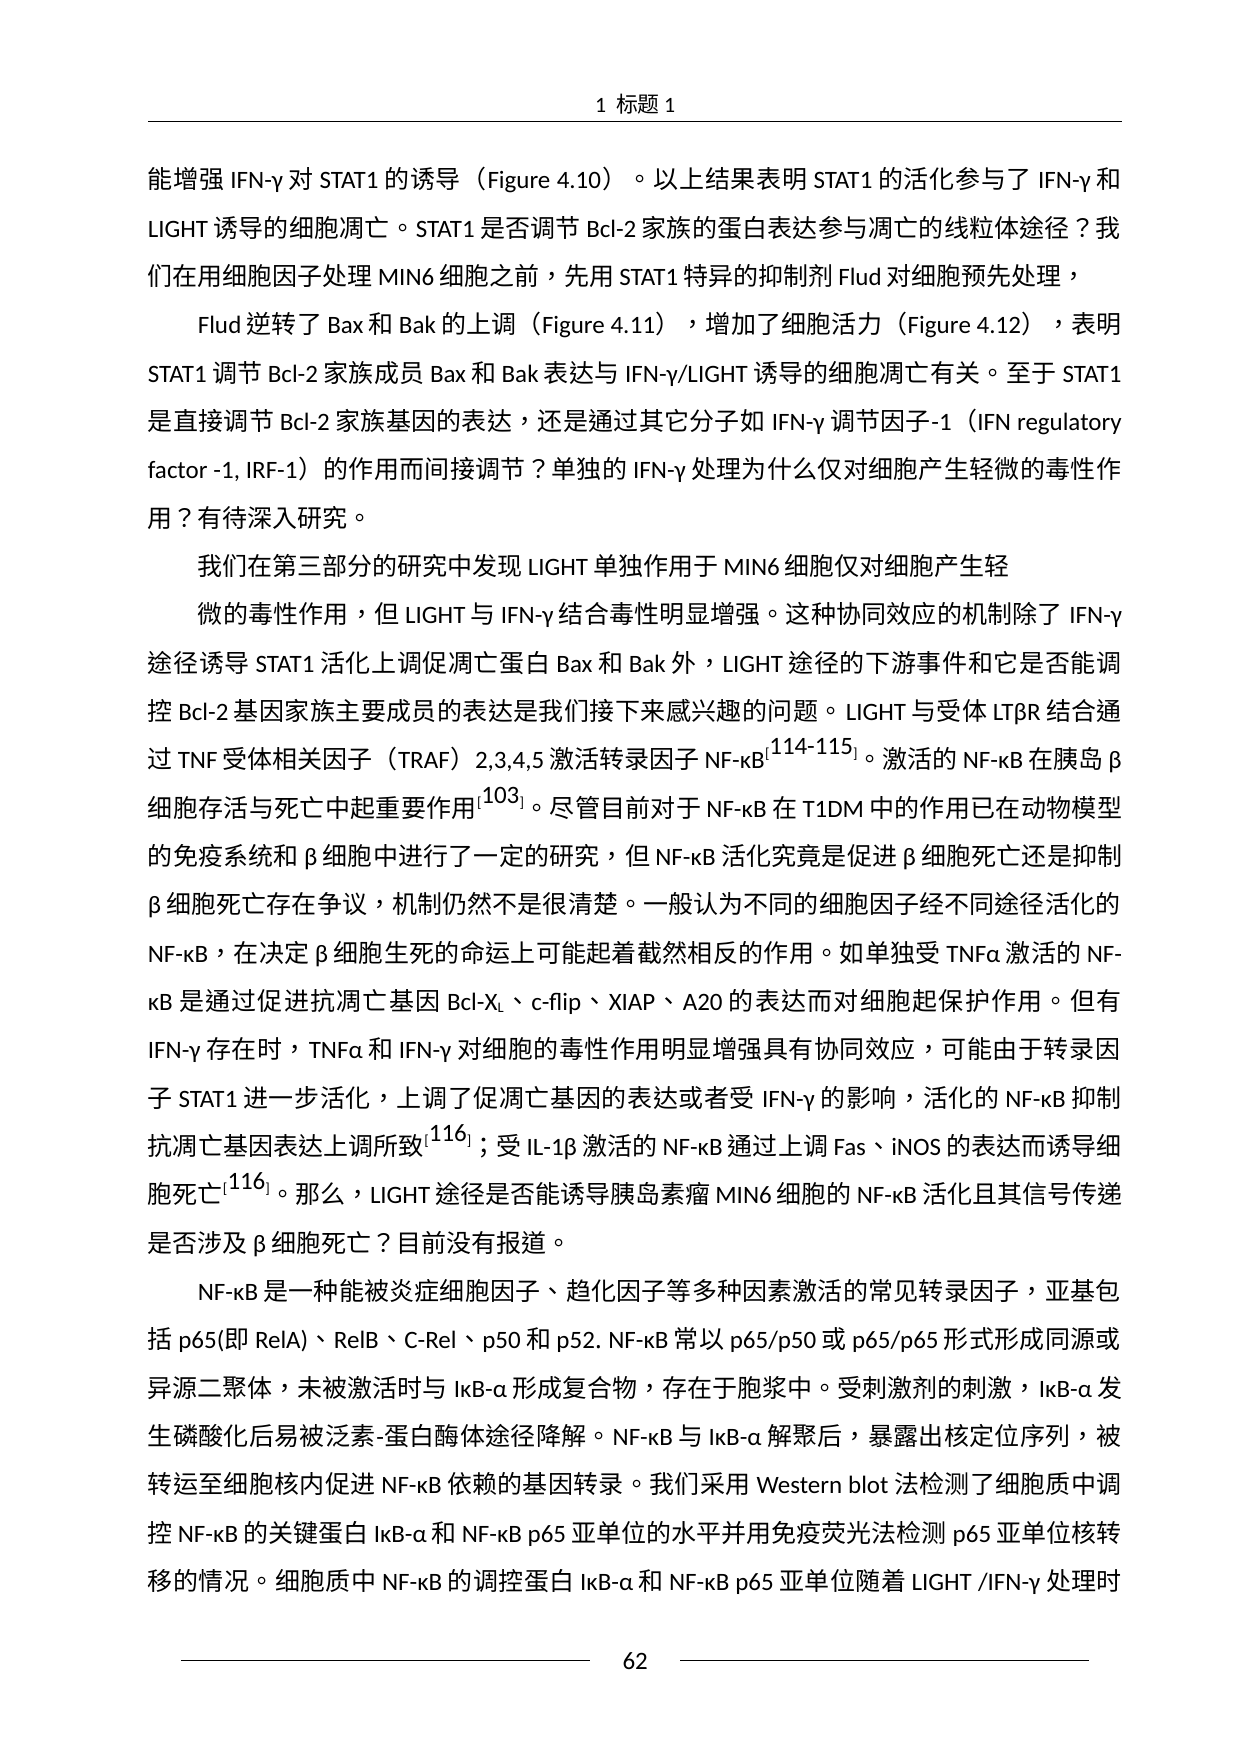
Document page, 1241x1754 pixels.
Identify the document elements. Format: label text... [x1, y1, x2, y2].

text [148, 148, 1122, 293]
text 我们在第三部分的研究中发现LIGHT单独作用于MIN6细胞仅对细胞产生轻 [148, 534, 1122, 583]
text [148, 1259, 1122, 1598]
text 微的毒性作用，但LIGHT与IFN-γ结合毒性明显增强。这种协同效应的机制除了IFN-γ途径诱导STAT1活化上调促凋亡蛋白Bax和Bak外，LIGHT途径的下游事件和它是否能调控Bcl-2基因家族主要成员的表达是我们接下来感兴趣的问题。LIGHT与受体LTβR结合通过TNF受体相关因子（TRAF）2,3,4,5激活转录因子NF-κB[114-115]。激活的NF-κB在胰岛β细胞存活与死亡中起重要作用[103]。尽管目前对于NF-κB在T1DM中的作用已在动物模型的免疫系统和β细胞中进行了一定的研究，但NF-κB活化究竟是促进β细胞死亡还是抑制β细胞死亡存在争议，机制仍然不是很清楚。一般认为不同的细胞因子经不同途径活化的NF-κB，在决定β细胞生死的命运上可能起着截然相反的作用。如单独受TNFα激活的NF-κB是通过促进抗凋亡基因Bcl-XL、c-flip、XIAP、A20的表达而对细胞起保护作用。但有IFN-γ存在时，TNFα和IFN-γ对细胞的毒性作用明显增强具有协同效应，可能由于转录因子STAT1进一步活化，上调了促凋亡基因的表达或者受IFN-γ的影响，活化的NF-κB抑制抗凋亡基因表达上调所致[116]；受IL-1β激活的NF-κB通过上调Fas、iNOS的表达而诱导细胞死亡[116]。那么，LIGHT途径是否能诱导胰岛素瘤MIN6细胞的NF-κB活化且其信号传递是否涉及β细胞死亡？目前没有报道。 [148, 583, 1122, 1259]
text Flud逆转了Bax和Bak的上调（Figure 4.11），增加了细胞活力（Figure 4.12），表明STAT1调节Bcl-2家族成员Bax和Bak表达与IFN-γ/LIGHT诱导的细胞凋亡有关。至于STAT1是直接调节Bcl-2家族基因的表达，还是通过其它分子如IFN-γ调节因子-1（IFN regulatory factor -1, IRF-1）的作用而间接调节？单独的IFN-γ处理为什么仅对细胞产生轻微的毒性作用？有待深入研究。 [148, 293, 1122, 534]
